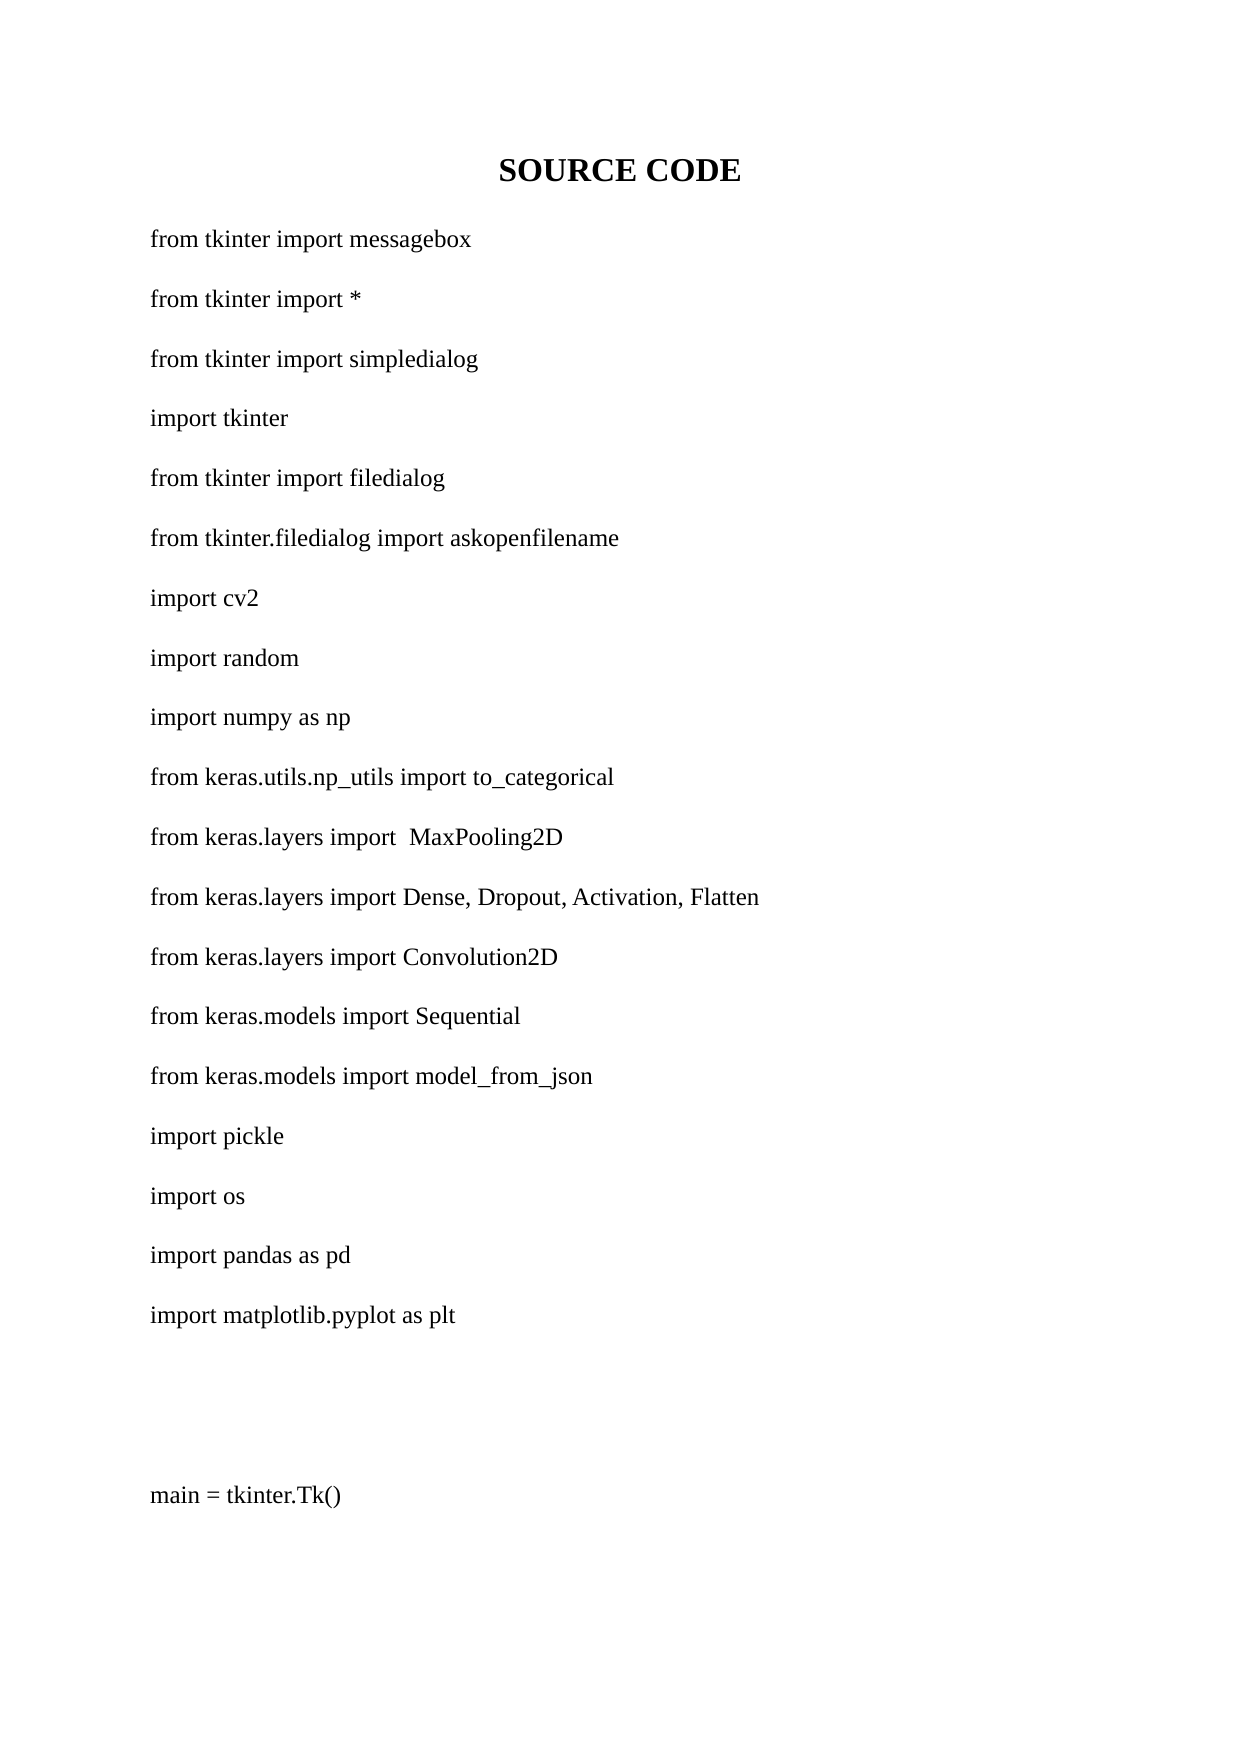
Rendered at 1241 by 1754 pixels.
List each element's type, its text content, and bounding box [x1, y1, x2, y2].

text from tkinter import simpledialog [150, 344, 1090, 372]
text main = tkinter.Tk() [150, 1480, 1090, 1508]
text from keras.layers import Convolution2D [150, 942, 1090, 970]
text from keras.layers import MaxPooling2D [150, 822, 1090, 851]
text import pandas as pd [150, 1241, 1090, 1269]
text from tkinter.filedialog import askopenfilename [150, 523, 1090, 552]
text from tkinter import messagebox [150, 224, 1090, 253]
text from keras.layers import Dense, Dropout, Activation, Flatten [150, 882, 1090, 911]
text from tkinter import filedialog [150, 463, 1090, 492]
text from tkinter import * [150, 284, 1090, 313]
text import cv2 [150, 583, 1090, 612]
text import os [150, 1181, 1090, 1209]
text import matplotlib.pyplot as plt [150, 1300, 1090, 1329]
text import tkinter [150, 403, 1090, 432]
text from keras.models import model_from_json [150, 1061, 1090, 1090]
text import pickle [150, 1121, 1090, 1150]
text import random [150, 643, 1090, 671]
text SOURCE CODE [150, 150, 1090, 188]
text from keras.utils.np_utils import to_categorical [150, 762, 1090, 791]
text from keras.models import Sequential [150, 1001, 1090, 1030]
text import numpy as np [150, 702, 1090, 731]
